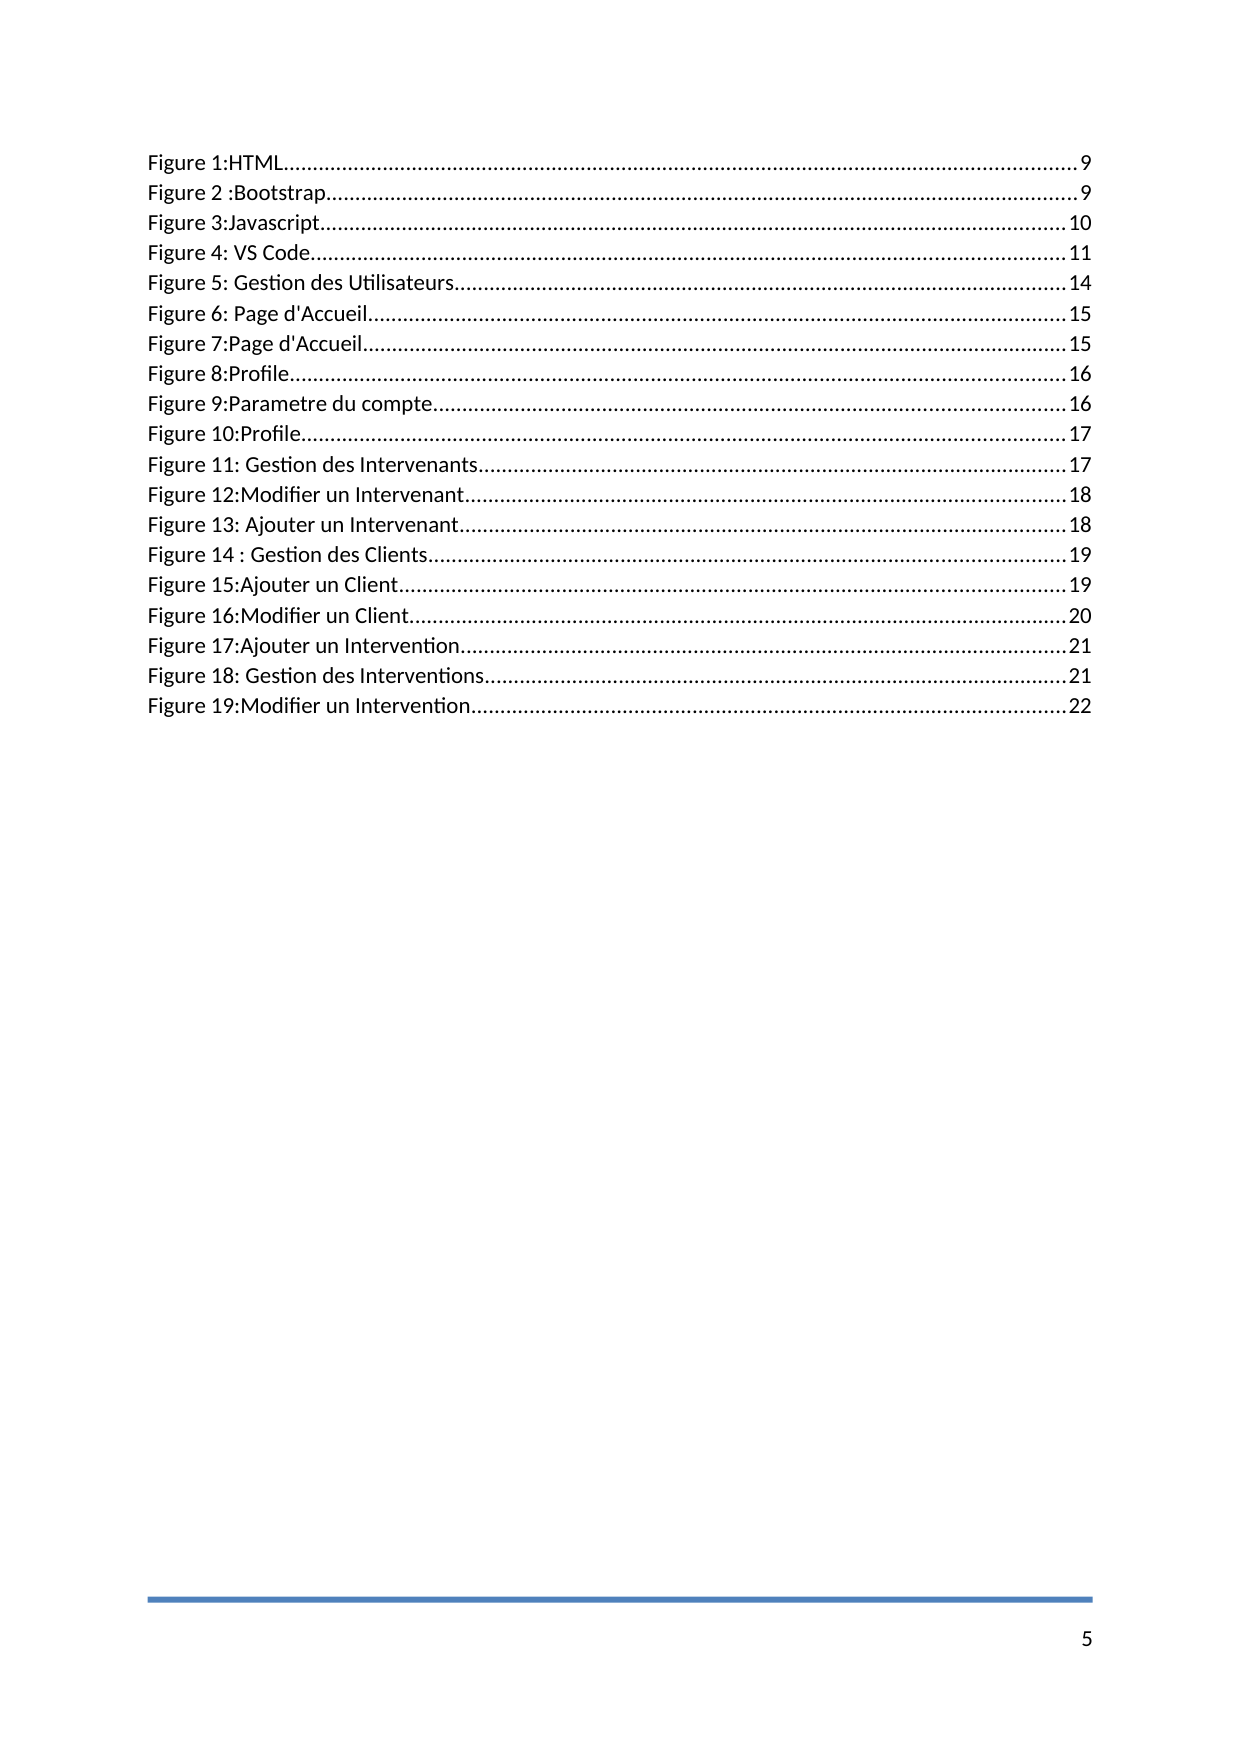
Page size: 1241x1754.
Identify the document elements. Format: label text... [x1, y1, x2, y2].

text Figure 18: Gestion des Interventions 21 [148, 661, 1093, 689]
text Figure 2 :Bootstrap 9 [148, 178, 1093, 206]
text Figure 15:Ajouter un Client 19 [148, 571, 1093, 598]
text Figure 11: Gestion des Intervenants 17 [148, 450, 1093, 478]
text Figure 13: Ajouter un Intervenant 18 [148, 510, 1093, 538]
text Figure 5: Gestion des Utilisateurs 14 [148, 268, 1093, 296]
text Figure 10:Profile 17 [148, 419, 1093, 447]
text Figure 16:Modifier un Client 20 [148, 601, 1093, 629]
text Figure 9:Parametre du compte 16 [148, 389, 1093, 417]
text Figure 8:Profile 16 [148, 359, 1093, 387]
text Figure 6: Page d'Accueil 15 [148, 299, 1093, 327]
text Figure 1:HTML 9 [148, 148, 1093, 176]
text Figure 17:Ajouter un Intervention 21 [148, 631, 1093, 659]
text Figure 3:Javascript 10 [148, 208, 1093, 236]
text Figure 7:Page d'Accueil 15 [148, 329, 1093, 357]
text Figure 12:Modifier un Intervenant 18 [148, 480, 1093, 508]
text Figure 4: VS Code 11 [148, 238, 1093, 266]
text Figure 14 : Gestion des Clients 19 [148, 540, 1093, 568]
text Figure 19:Modifier un Intervention 22 [148, 691, 1093, 719]
